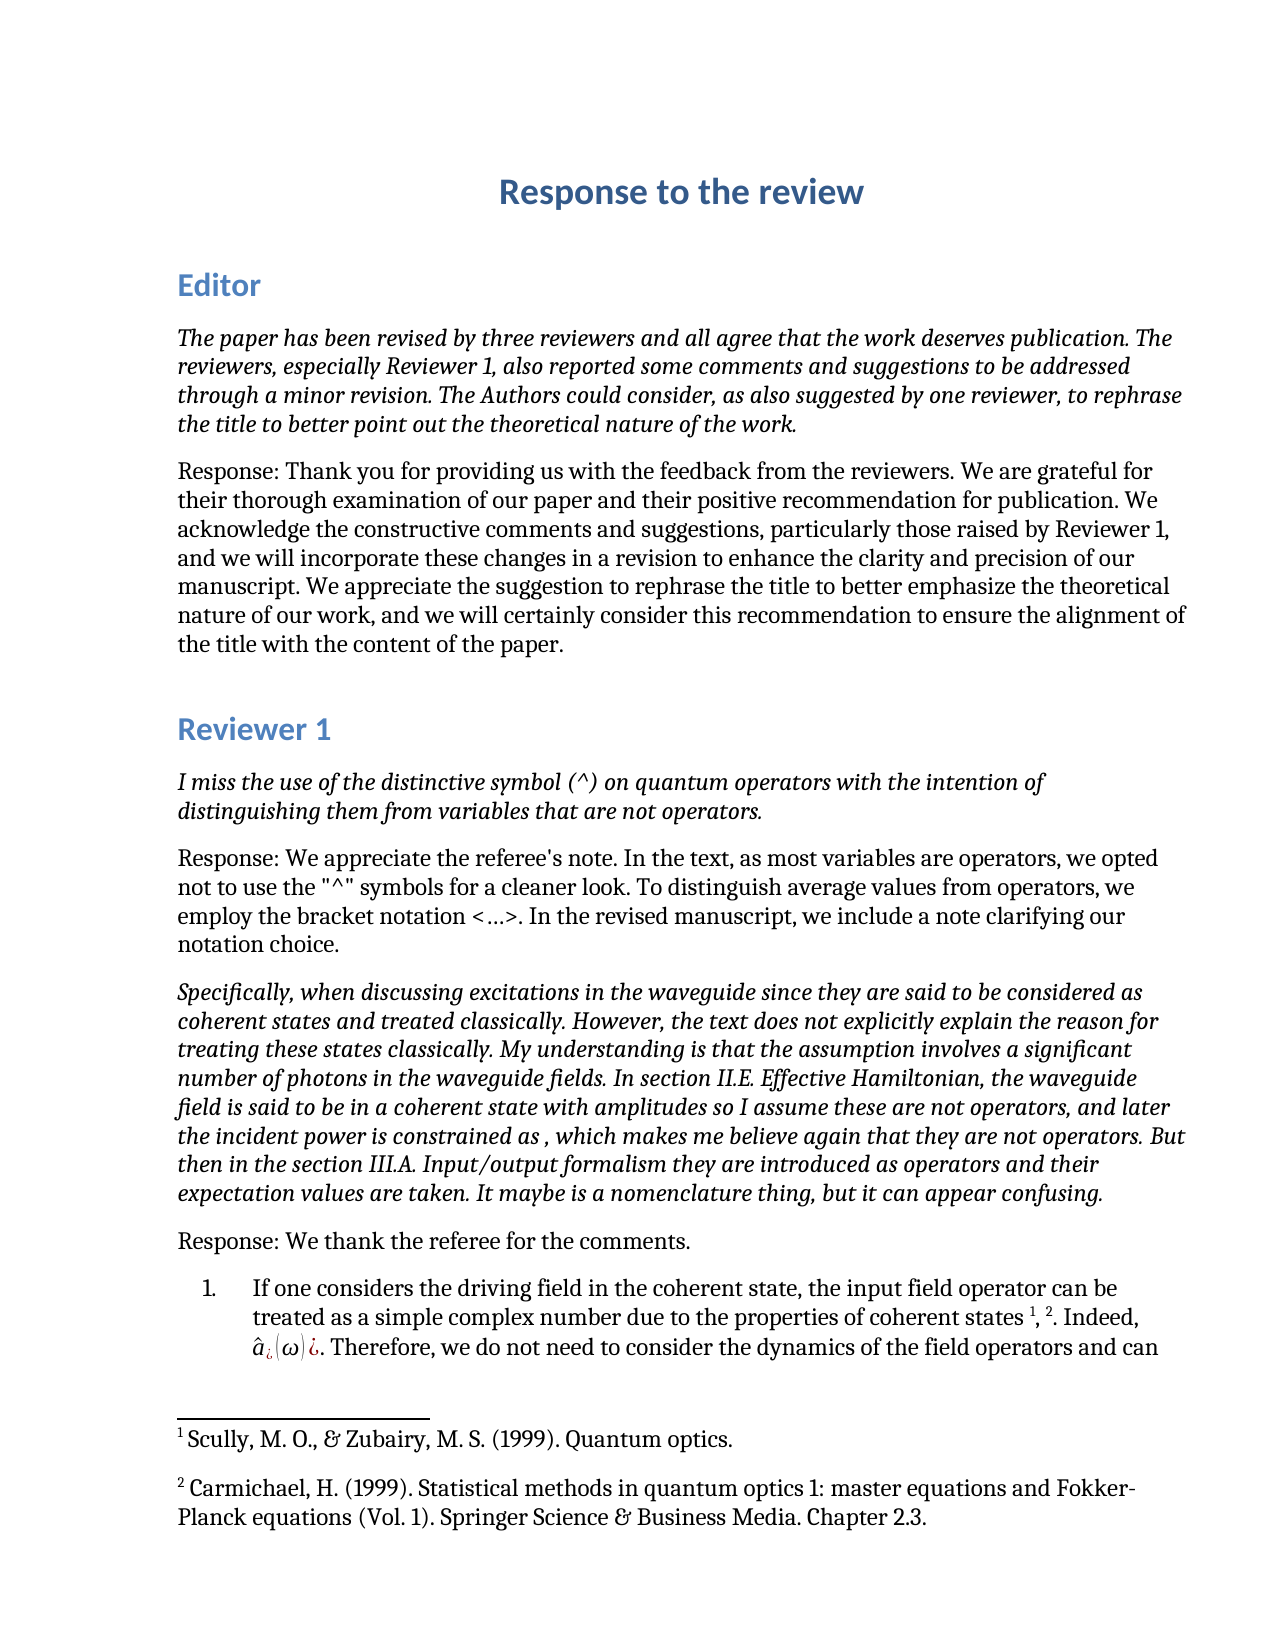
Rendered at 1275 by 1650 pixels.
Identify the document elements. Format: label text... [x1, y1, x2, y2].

subtitle Reviewer 1 [177, 708, 1186, 749]
text Response: Thank you for providing us with the feedback from the reviewers. We are grateful for their thorough examination of our paper and their positive recommendation for publication. We acknowledge the constructive comments and suggestions, particularly those raised by Reviewer 1, and we will incorporate these changes in a revision to enhance the clarity and precision of our manuscript. We appreciate the suggestion to rephrase the title to better emphasize the theoretical nature of our work, and we will certainly consider this recommendation to ensure the alignment of the title with the content of the paper. [177, 457, 1186, 658]
text Response: We thank the referee for the comments. [177, 1227, 1186, 1255]
title Response to the review [177, 168, 1186, 214]
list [202, 1274, 1186, 1362]
text I miss the use of the distinctive symbol (^) on quantum operators with the intention of distinguishing them from variables that are not operators. [177, 768, 1186, 825]
text Specifically, when discussing excitations in the waveguide since they are said to be considered as coherent states and treated classically. However, the text does not explicitly explain the reason for treating these states classically. My understanding is that the assumption involves a significant number of photons in the waveguide fields. In section II.E. Effective Hamiltonian, the waveguide field is said to be in a coherent state with amplitudes so I assume these are not operators, and later the incident power is constrained as , which makes me believe again that they are not operators. But then in the section III.A. Input/output formalism they are introduced as operators and their expectation values are taken. It maybe is a nomenclature thing, but it can appear confusing. [177, 978, 1186, 1208]
subtitle Editor [177, 264, 1186, 305]
text The paper has been revised by three reviewers and all agree that the work deserves publication. The reviewers, especially Reviewer 1, also reported some comments and suggestions to be addressed through a minor revision. The Authors could consider, as also suggested by one reviewer, to rephrase the title to better point out the theoretical nature of the work. [177, 323, 1186, 438]
text Response: We appreciate the referee's note. In the text, as most variables are operators, we opted not to use the "^" symbols for a cleaner look. To distinguish average values from operators, we employ the bracket notation <…>. In the revised manuscript, we include a note clarifying our notation choice. [177, 844, 1186, 959]
